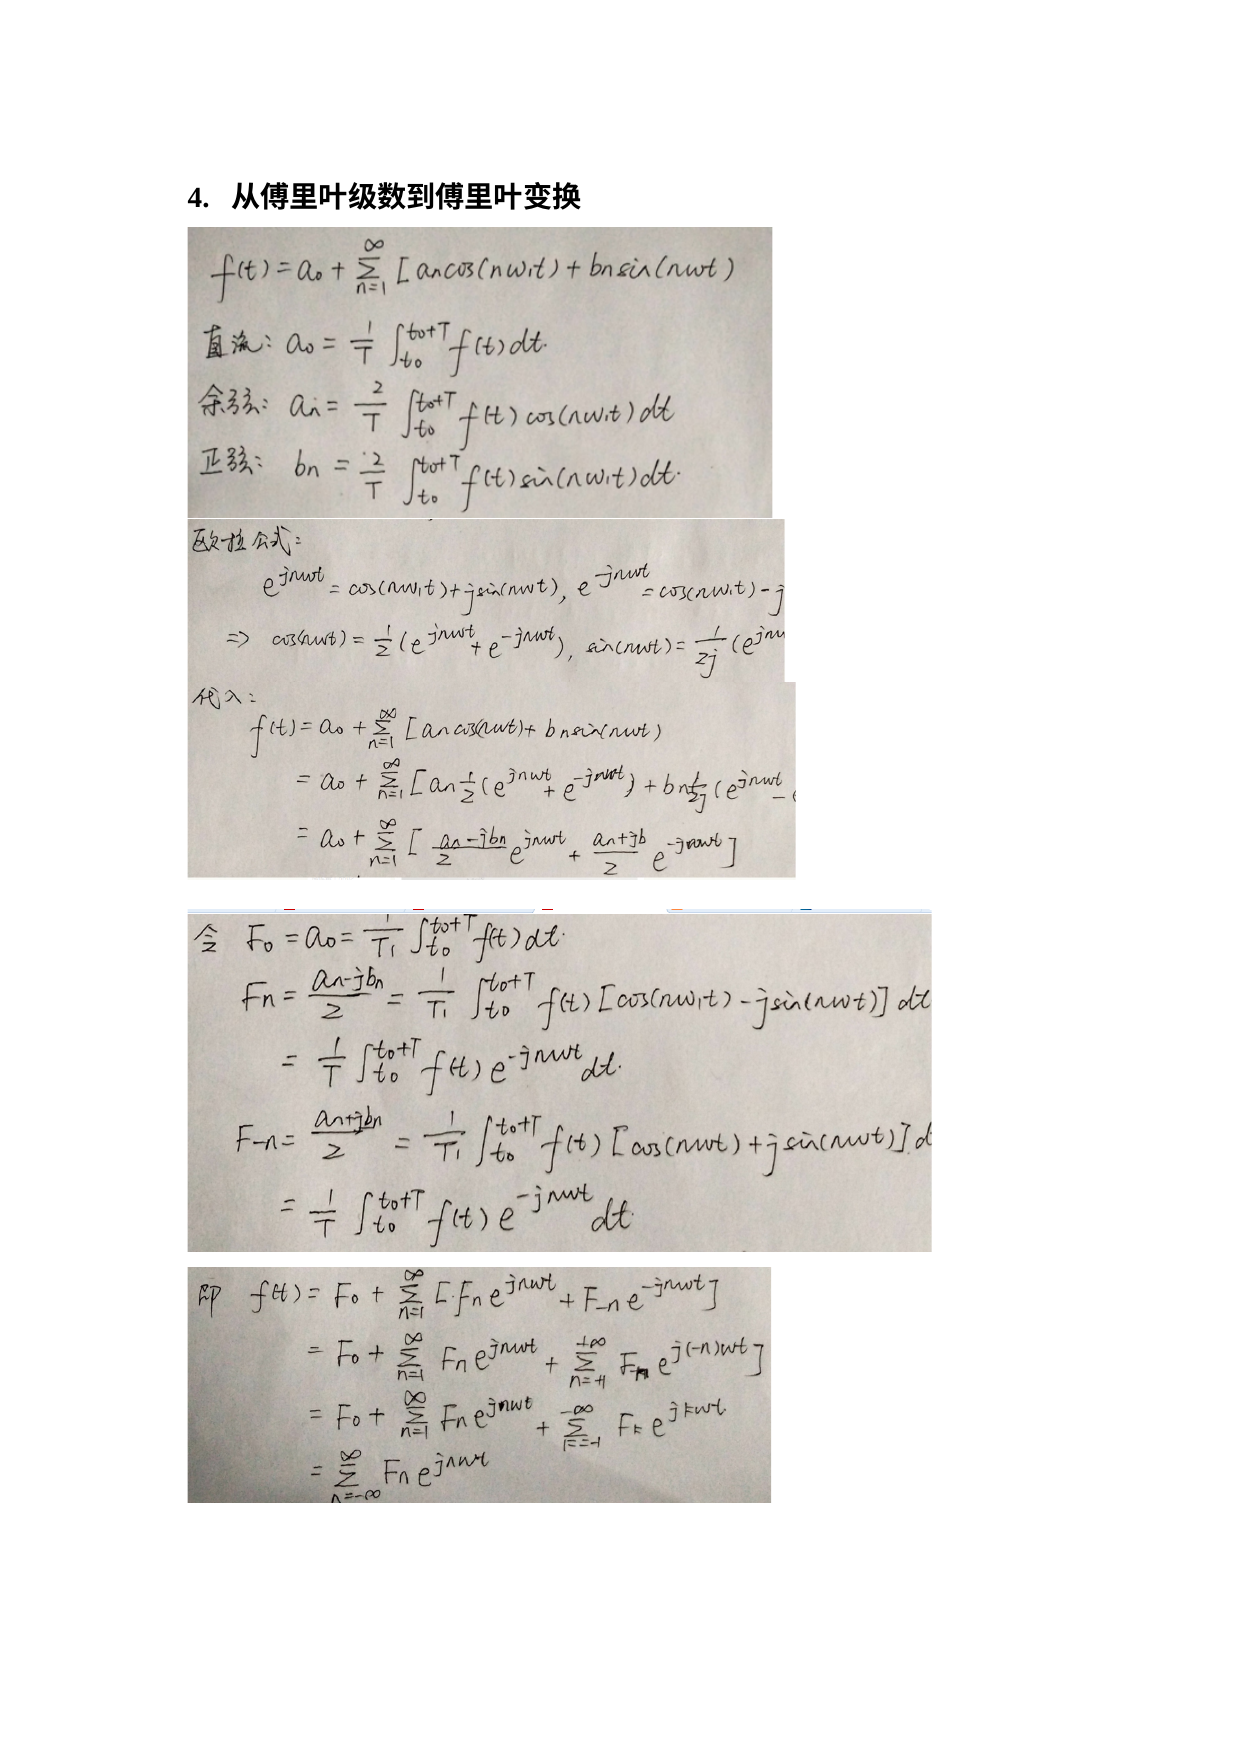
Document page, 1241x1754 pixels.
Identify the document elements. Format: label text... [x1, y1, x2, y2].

picture [187, 1267, 772, 1503]
picture [187, 227, 773, 518]
subtitle 从傅里叶级数到傅里叶变换 [187, 162, 1053, 227]
picture [187, 909, 932, 1252]
picture [187, 519, 796, 880]
